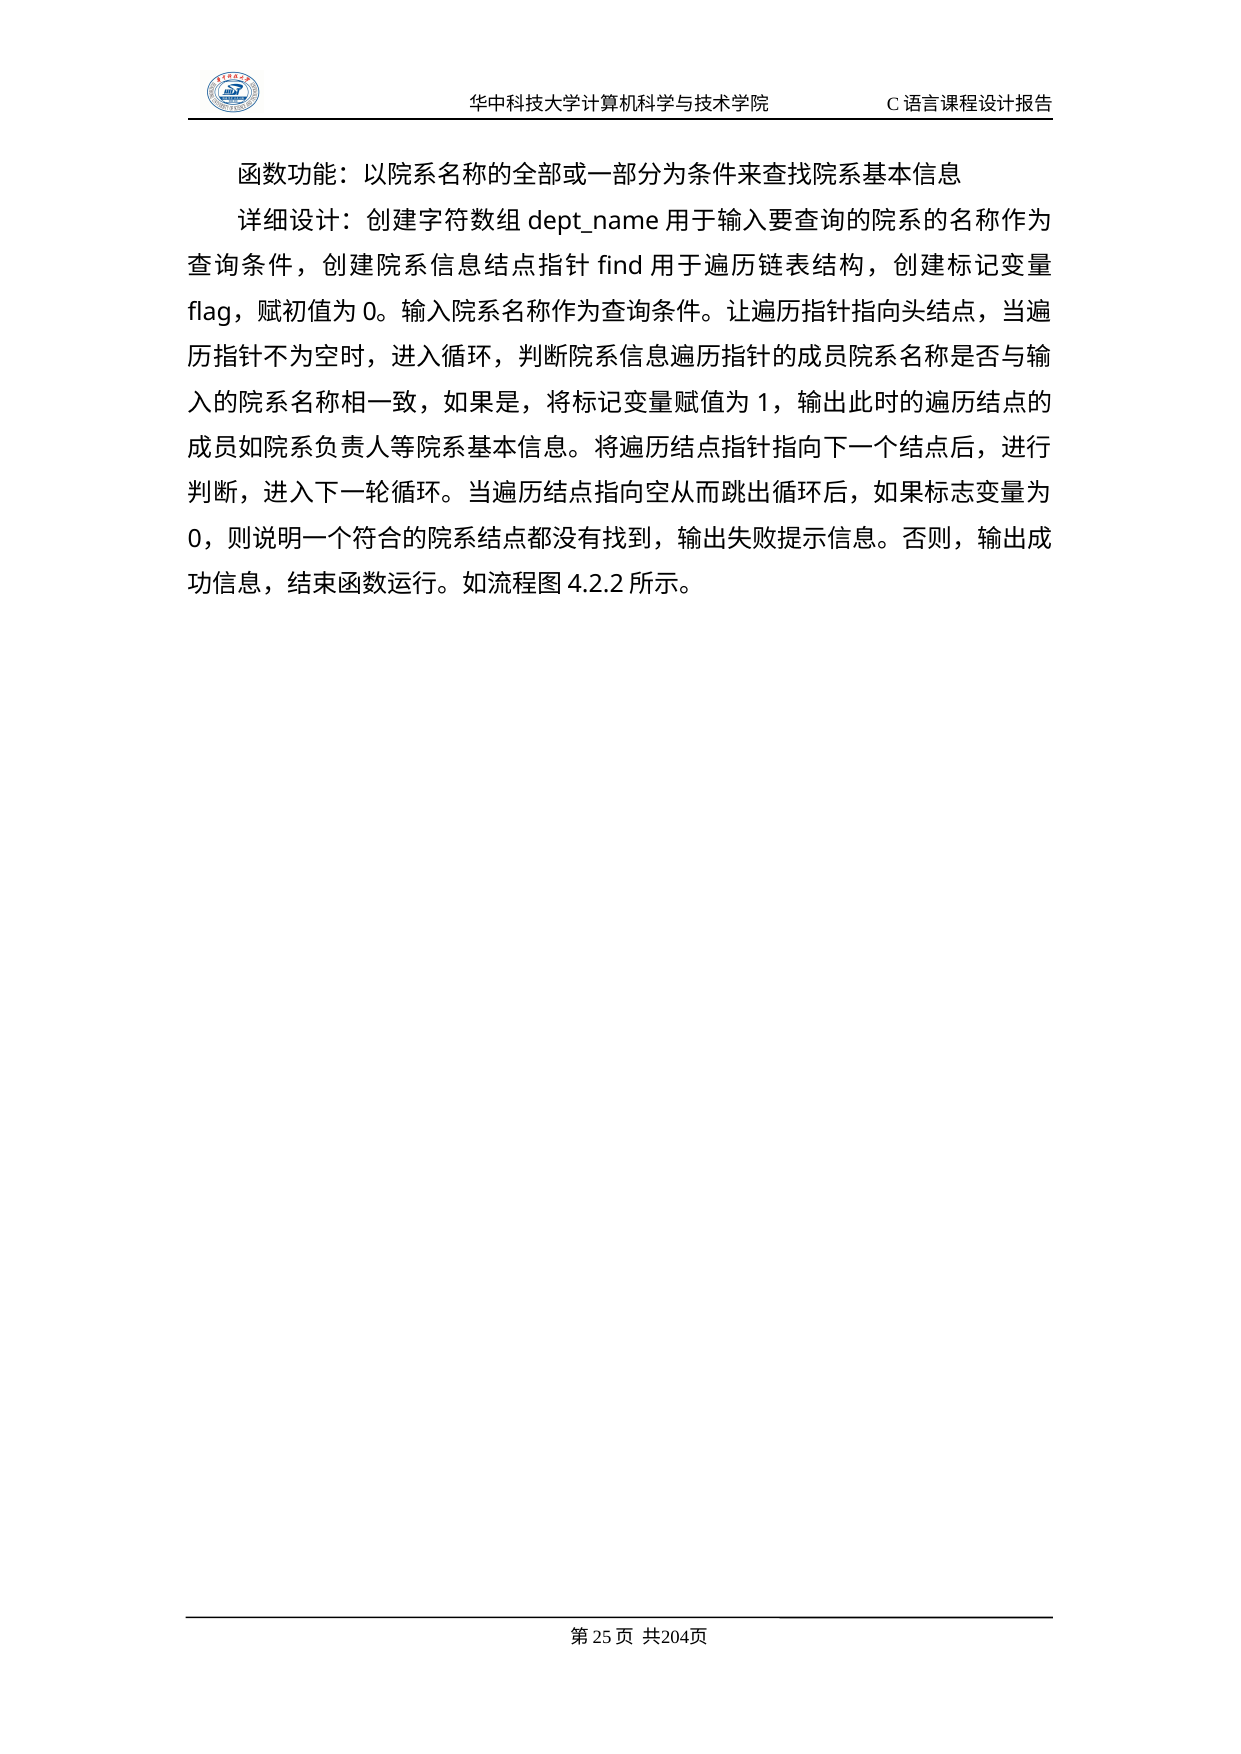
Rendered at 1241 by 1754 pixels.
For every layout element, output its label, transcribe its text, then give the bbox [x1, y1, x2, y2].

text 详细设计：创建字符数组dept_name用于输入要查询的院系的名称作为查询条件，创建院系信息结点指针find用于遍历链表结构，创建标记变量flag，赋初值为0。输入院系名称作为查询条件。让遍历指针指向头结点，当遍历指针不为空时，进入循环，判断院系信息遍历指针的成员院系名称是否与输入的院系名称相一致，如果是，将标记变量赋值为1，输出此时的遍历结点的成员如院系负责人等院系基本信息。将遍历结点指针指向下一个结点后，进行判断，进入下一轮循环。当遍历结点指向空从而跳出循环后，如果标志变量为0，则说明一个符合的院系结点都没有找到，输出失败提示信息。否则，输出成功信息，结束函数运行。如流程图4.2.2所示。 [187, 196, 1053, 604]
picture [200, 70, 264, 113]
text 函数功能：以院系名称的全部或一部分为条件来查找院系基本信息 [187, 150, 1053, 196]
